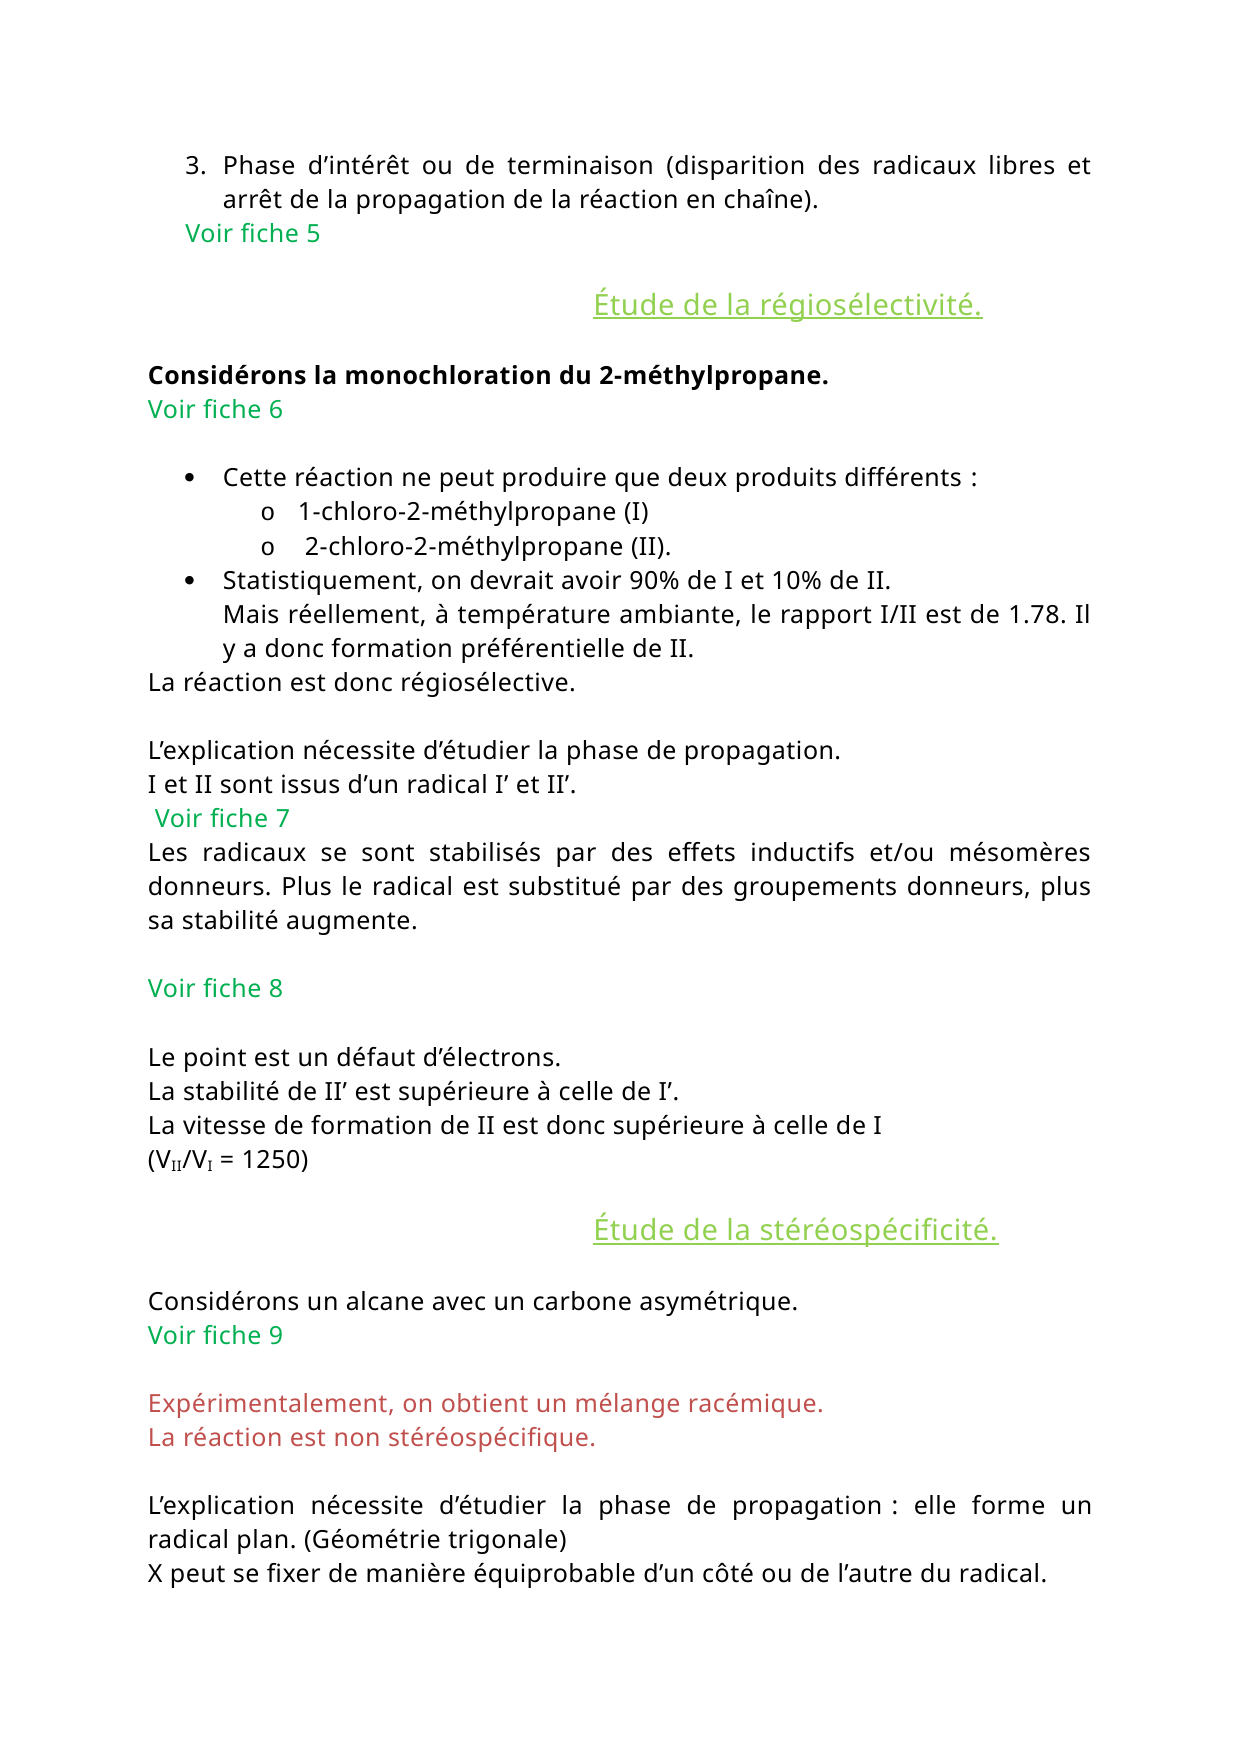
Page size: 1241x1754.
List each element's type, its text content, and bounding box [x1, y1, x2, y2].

subtitle Étude de la régiosélectivité. [593, 284, 1093, 323]
subtitle Étude de la stéréospécificité. [593, 1209, 1093, 1249]
text Expérimentalement, on obtient un mélange racémique. [148, 1386, 1093, 1419]
text La réaction est donc régiosélective. [148, 664, 1093, 699]
text Voir fiche 7 [148, 801, 1093, 835]
text Voir fiche 9 [148, 1317, 1093, 1351]
text La vitesse de formation de II est donc supérieure à celle de I [148, 1107, 1093, 1141]
text La réaction est non stéréospécifique. [148, 1419, 1093, 1454]
text La stabilité de II’ est supérieure à celle de I’. [148, 1073, 1093, 1107]
text Considérons la monochloration du 2-méthylpropane. [148, 358, 1093, 392]
text L’explication nécessite d’étudier la phase de propagation. [148, 733, 1093, 767]
text Voir fiche 6 [148, 392, 1093, 426]
text (VII/VI = 1250) [148, 1141, 1093, 1176]
text Voir fiche 5 [185, 216, 1093, 250]
list 1-chloro-2-méthylpropane (I) [260, 494, 1093, 528]
text I et II sont issus d’un radical I’ et II’. [148, 767, 1093, 801]
list Statistiquement, on devrait avoir 90% de I et 10% de II. [185, 562, 1093, 596]
list 2-chloro-2-méthylpropane (II). [260, 528, 1093, 562]
text Considérons un alcane avec un carbone asymétrique. [148, 1283, 1093, 1317]
text Le point est un défaut d’électrons. [148, 1039, 1093, 1073]
text Voir fiche 8 [148, 971, 1093, 1005]
list Cette réaction ne peut produire que deux produits différents : [185, 460, 1093, 494]
text Les radicaux se sont stabilisés par des effets inductifs et/ou mésomères donneurs. Plus le radical est substitué par des groupements donneurs, plus sa stabilité augmente. [148, 835, 1093, 937]
list Mais réellement, à température ambiante, le rapport I/II est de 1.78. Il y a donc formation préférentielle de II. [223, 596, 1093, 664]
list Phase d’intérêt ou de terminaison (disparition des radicaux libres et arrêt de la propagation de la réaction en chaîne). [185, 148, 1093, 216]
text L’explication nécessite d’étudier la phase de propagation : elle forme un radical plan. (Géométrie trigonale) [148, 1488, 1093, 1556]
text X peut se fixer de manière équiprobable d’un côté ou de l’autre du radical. [148, 1556, 1093, 1590]
